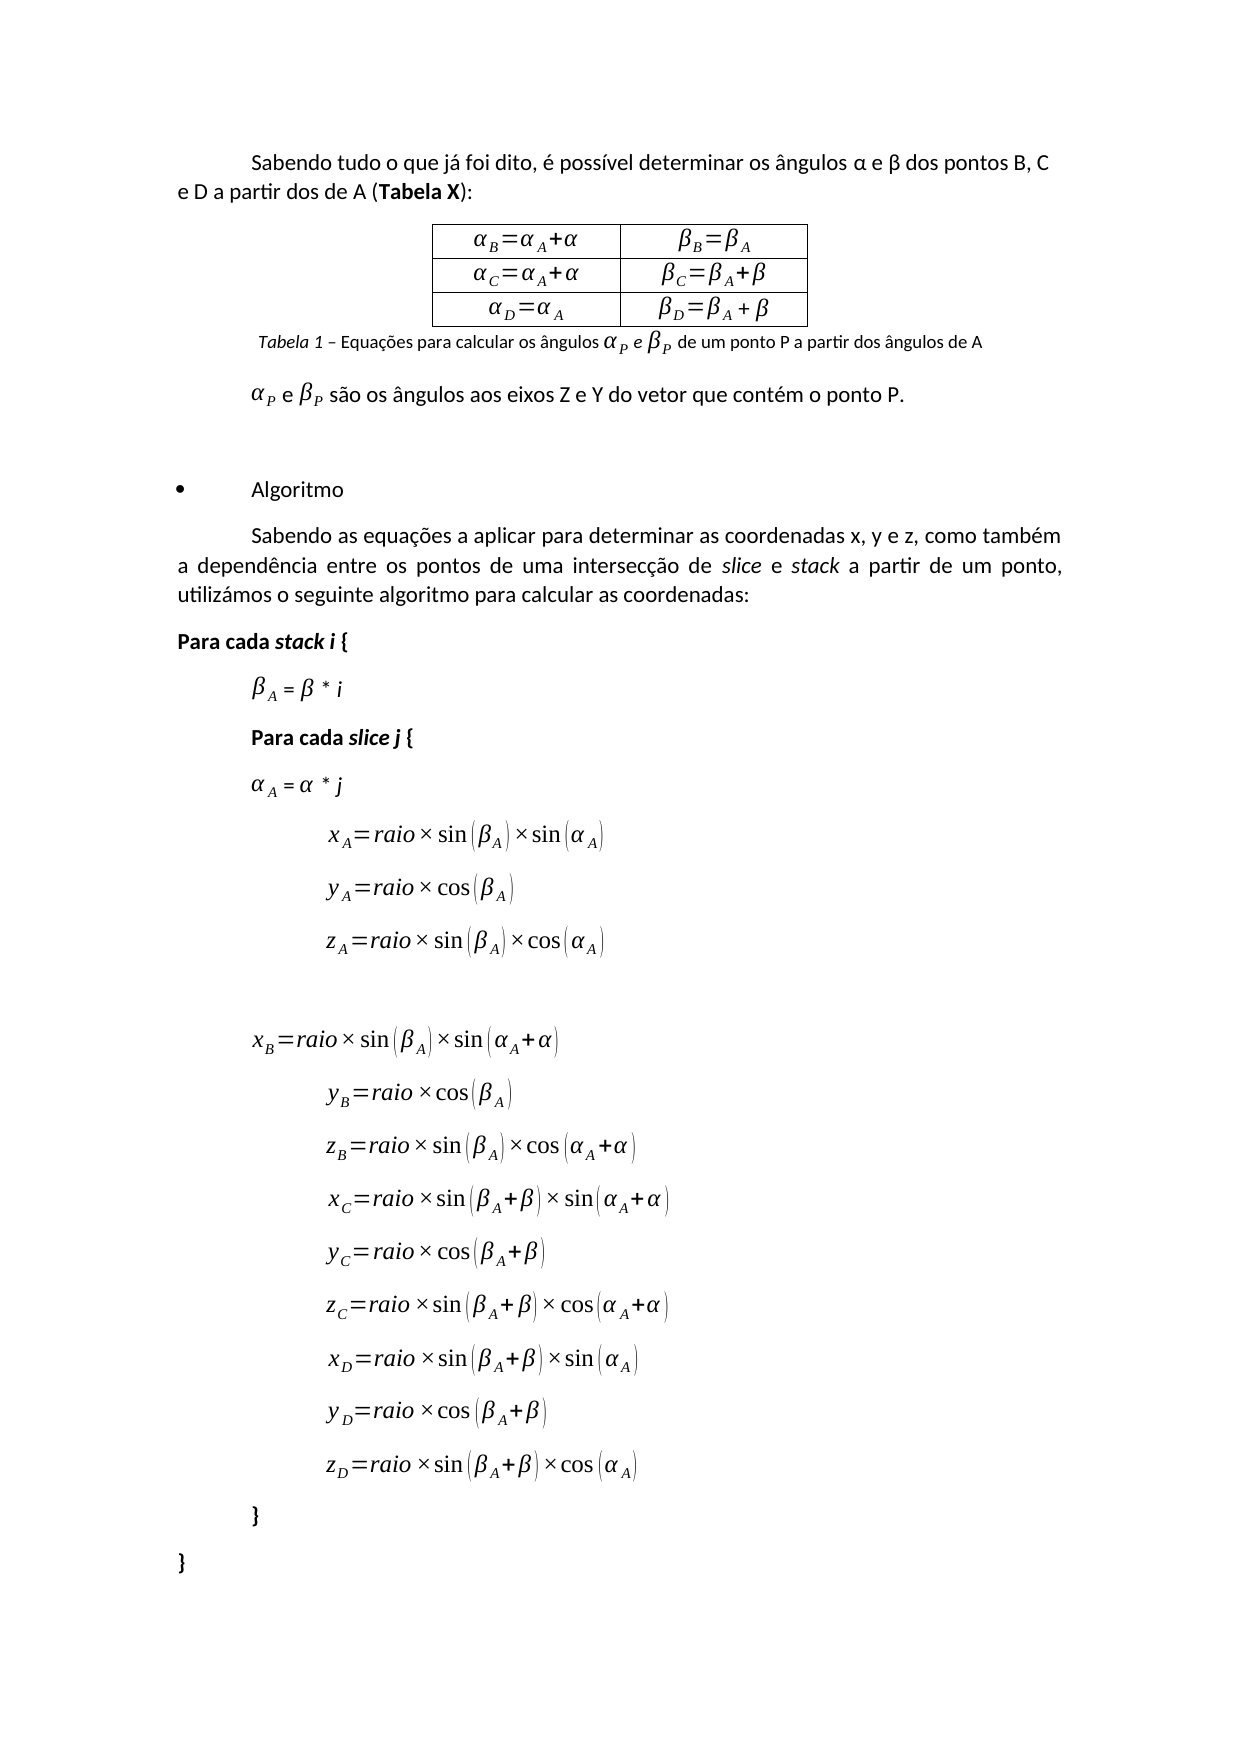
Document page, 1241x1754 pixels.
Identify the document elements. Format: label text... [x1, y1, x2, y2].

text } [177, 1502, 1063, 1529]
text } [177, 1548, 1063, 1576]
table_cell [433, 293, 620, 326]
text = * i [177, 673, 1063, 704]
table_cell + [621, 293, 807, 326]
text Para cada stack i { [177, 627, 1063, 655]
text Sabendo as equações a aplicar para determinar as coordenadas x, y e z, como também a dependência entre os pontos de uma intersecção de slice e stack a partir de um ponto, utilizámos o seguinte algoritmo para calcular as coordenadas: [177, 521, 1063, 608]
text Tabela 1 – Equações para calcular os ângulos e de um ponto P a partir dos ângulos de A [177, 327, 1063, 358]
table_cell [621, 259, 807, 292]
text e são os ângulos aos eixos Z e Y do vetor que contém o ponto P. [177, 379, 1063, 410]
table_header [621, 225, 807, 258]
text Sabendo tudo o que já foi dito, é possível determinar os ângulos α e β dos pontos B, C e D a partir dos de A (Tabela X): [177, 148, 1063, 205]
list Algoritmo [176, 475, 1063, 503]
text = * j [177, 769, 1063, 801]
table_header [433, 225, 620, 258]
text Para cada slice j { [177, 723, 1063, 751]
table_cell [433, 259, 620, 292]
